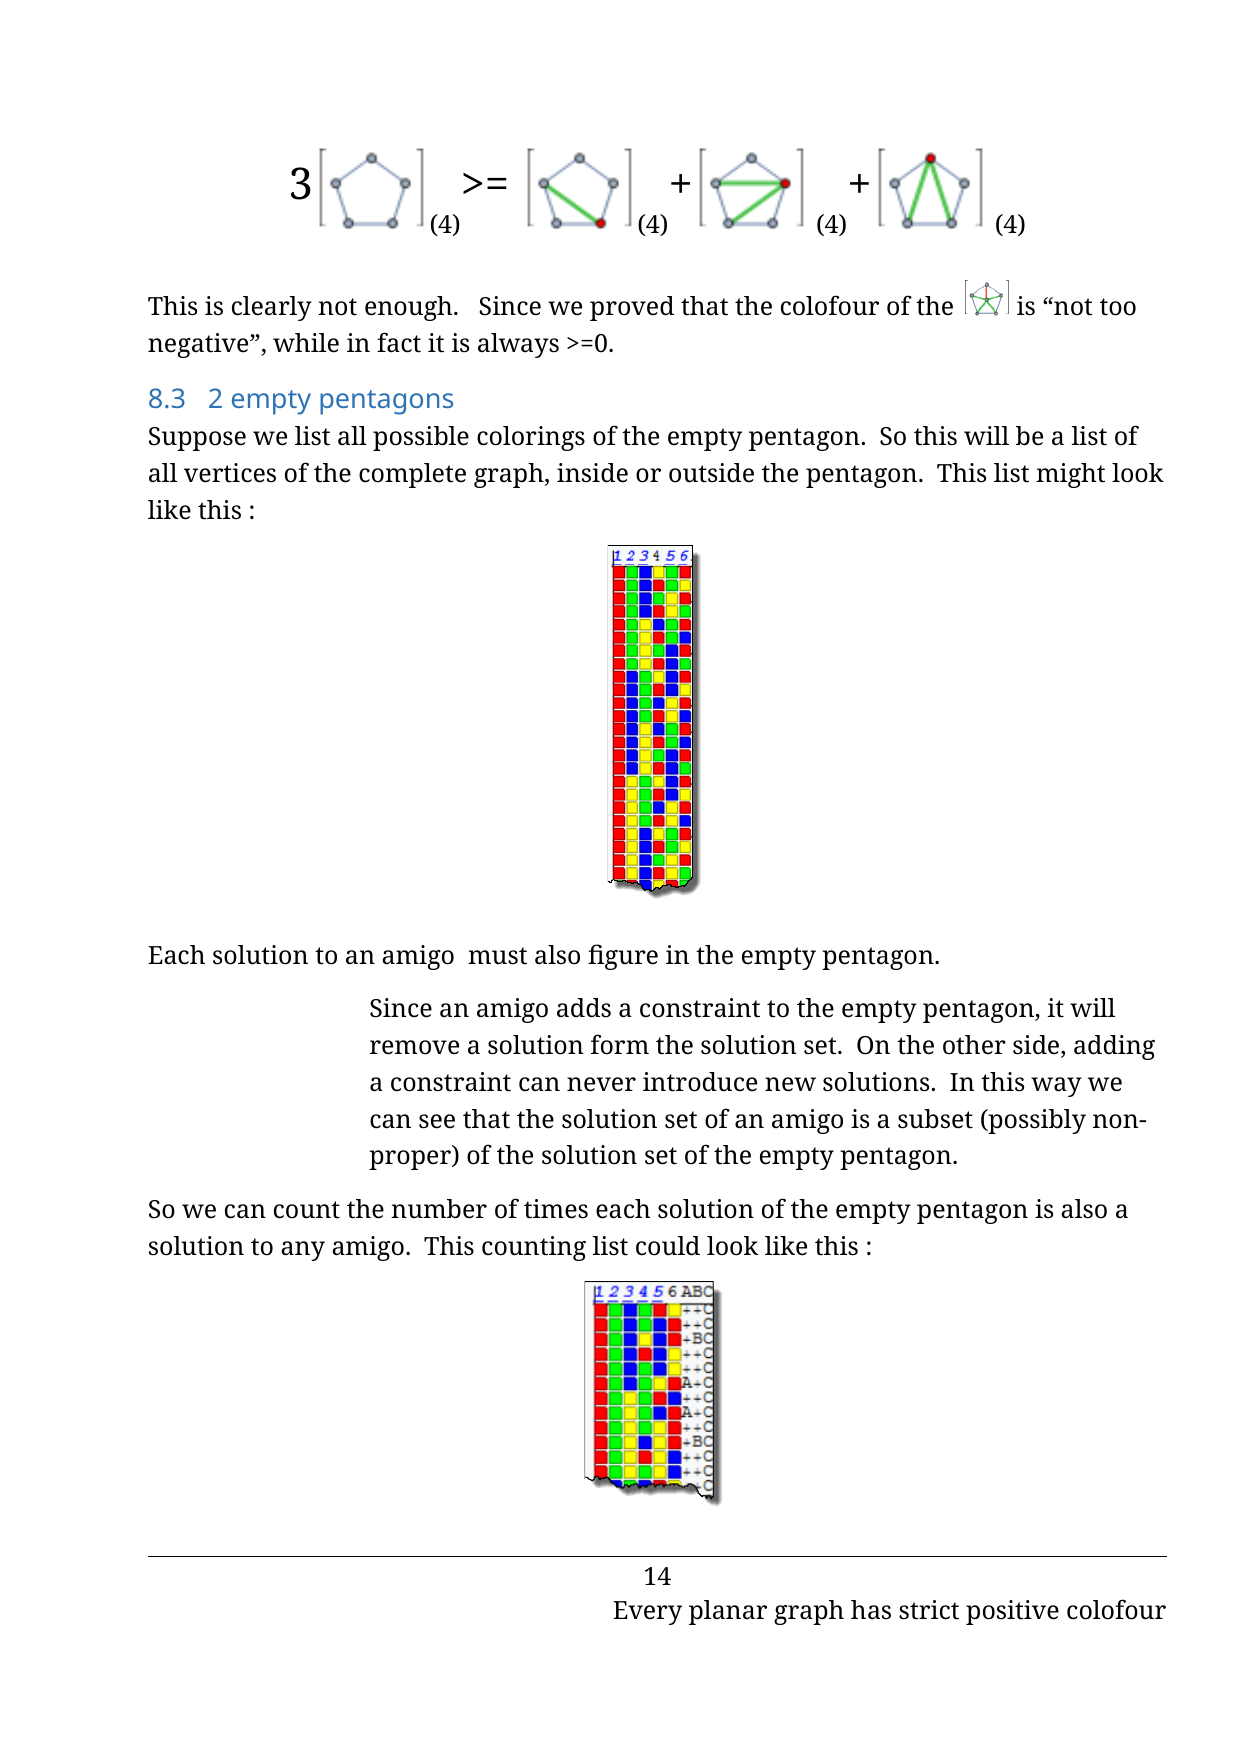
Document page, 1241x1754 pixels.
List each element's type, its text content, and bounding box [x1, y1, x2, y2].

picture [520, 147, 638, 233]
text This is clearly not enough. Since we proved that the colofour of the is “not too negative”, while in fact it is always >=0. [148, 280, 1167, 360]
picture [312, 147, 430, 233]
text Since an amigo adds a constraint to the empty pentagon, it will remove a solution form the solution set. On the other side, adding a constraint can never introduce new solutions. In this way we can see that the solution set of an amigo is a subset (possibly non-proper) of the solution set of the empty pentagon. [369, 991, 1167, 1172]
picture [961, 279, 1011, 316]
picture [692, 147, 810, 233]
text Each solution to an amigo must also figure in the empty pentagon. [148, 937, 1167, 972]
text So we can count the number of times each solution of the empty pentagon is also a solution to any amigo. This counting list could look like this : [148, 1191, 1167, 1262]
picture [607, 545, 707, 919]
subtitle 2 empty pentagons [148, 379, 1167, 416]
picture [871, 147, 988, 233]
picture [584, 1281, 730, 1524]
text Suppose we list all possible colorings of the empty pentagon. So this will be a list of all vertices of the complete graph, inside or outside the pentagon. This list might look like this : [148, 419, 1167, 526]
